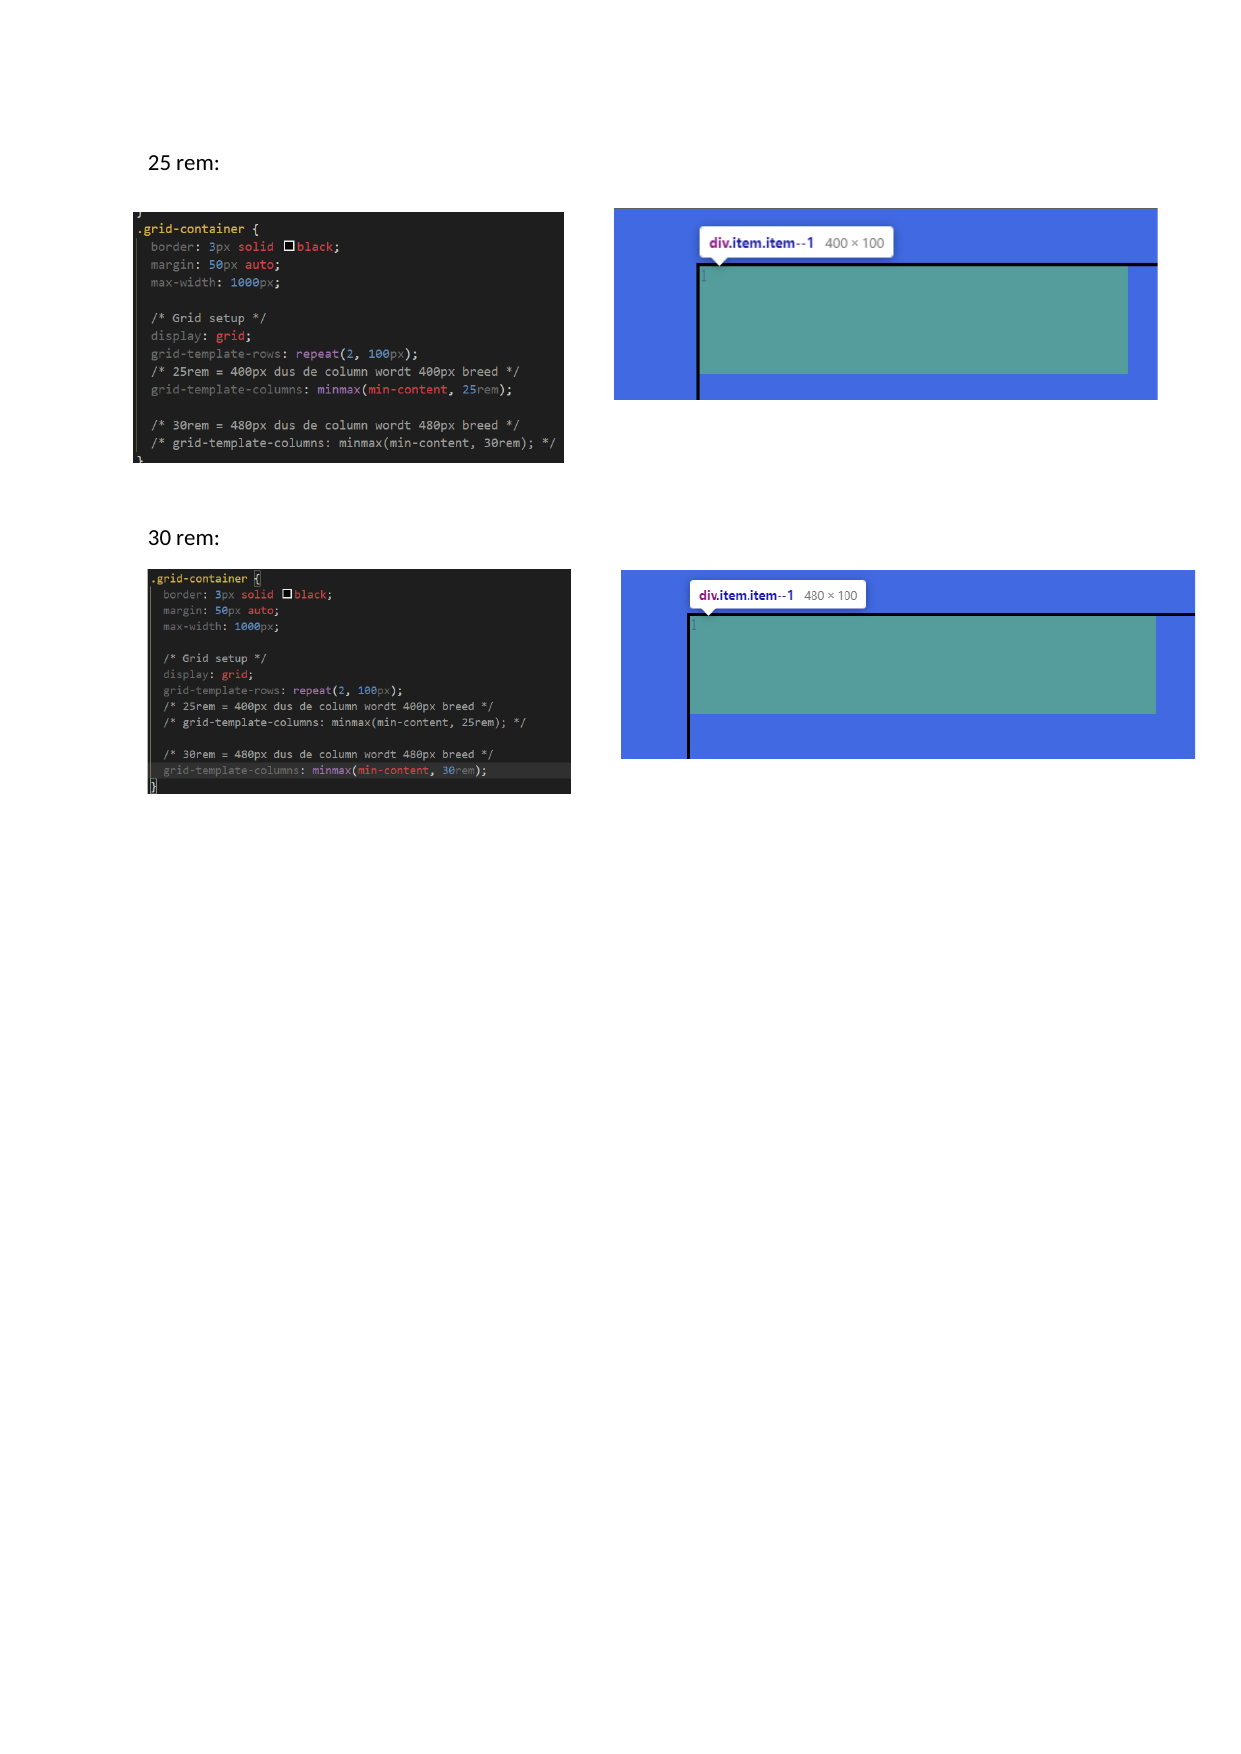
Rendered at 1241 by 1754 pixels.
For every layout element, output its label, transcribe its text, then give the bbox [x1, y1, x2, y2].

picture [620, 570, 1195, 758]
picture [147, 569, 571, 794]
picture [614, 208, 1158, 400]
text 25 rem: [148, 148, 1093, 176]
picture [132, 212, 564, 463]
text 30 rem: [148, 523, 1093, 551]
